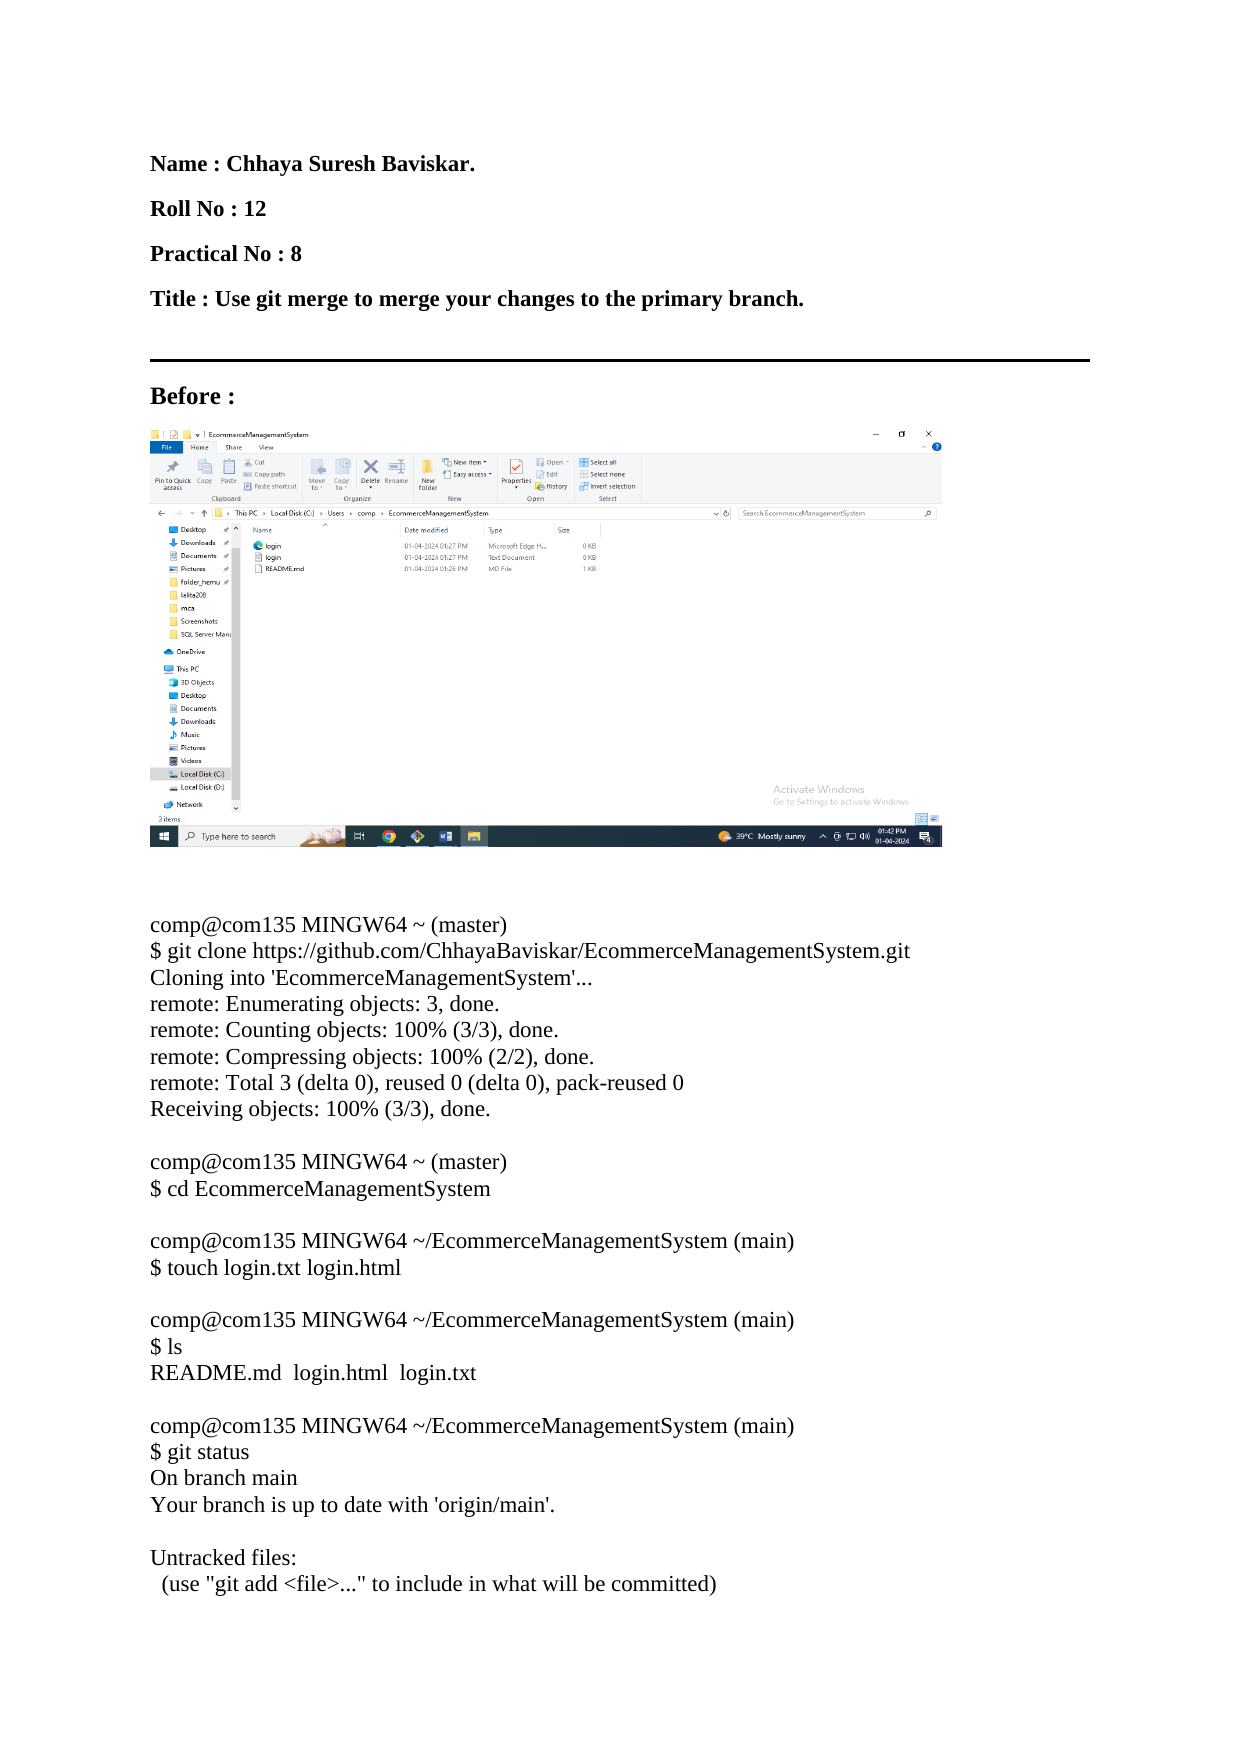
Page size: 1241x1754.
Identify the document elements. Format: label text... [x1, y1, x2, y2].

picture [150, 428, 943, 847]
text Before : [150, 381, 1090, 409]
text $ git status [150, 1438, 1090, 1464]
text $ git clone https://github.com/ChhayaBaviskar/EcommerceManagementSystem.git [150, 937, 1090, 964]
text Name : Chhaya Suresh Baviskar. [150, 150, 1090, 176]
text remote: Total 3 (delta 0), reused 0 (delta 0), pack-reused 0 [150, 1069, 1090, 1096]
text Cloning into 'EcommerceManagementSystem'... [150, 964, 1090, 990]
text remote: Compressing objects: 100% (2/2), done. [150, 1043, 1090, 1069]
text comp@com135 MINGW64 ~/EcommerceManagementSystem (main) [150, 1306, 1090, 1333]
text Roll No : 12 [150, 195, 1090, 221]
text $ cd EcommerceManagementSystem [150, 1174, 1090, 1201]
text remote: Counting objects: 100% (3/3), done. [150, 1016, 1090, 1043]
text Your branch is up to date with 'origin/main'. [150, 1491, 1090, 1517]
text Untracked files: [150, 1543, 1090, 1570]
text comp@com135 MINGW64 ~/EcommerceManagementSystem (main) [150, 1227, 1090, 1254]
text $ touch login.txt login.html [150, 1254, 1090, 1280]
text comp@com135 MINGW64 ~ (master) [150, 911, 1090, 937]
text Receiving objects: 100% (3/3), done. [150, 1096, 1090, 1122]
text remote: Enumerating objects: 3, done. [150, 990, 1090, 1016]
text (use "git add <file>..." to include in what will be committed) [150, 1570, 1090, 1596]
text Title : Use git merge to merge your changes to the primary branch. [150, 285, 1090, 312]
text comp@com135 MINGW64 ~ (master) [150, 1148, 1090, 1174]
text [150, 1412, 1090, 1438]
text Practical No : 8 [150, 240, 1090, 267]
text $ ls [150, 1333, 1090, 1359]
text README.md login.html login.txt [150, 1359, 1090, 1385]
text On branch main [150, 1464, 1090, 1491]
